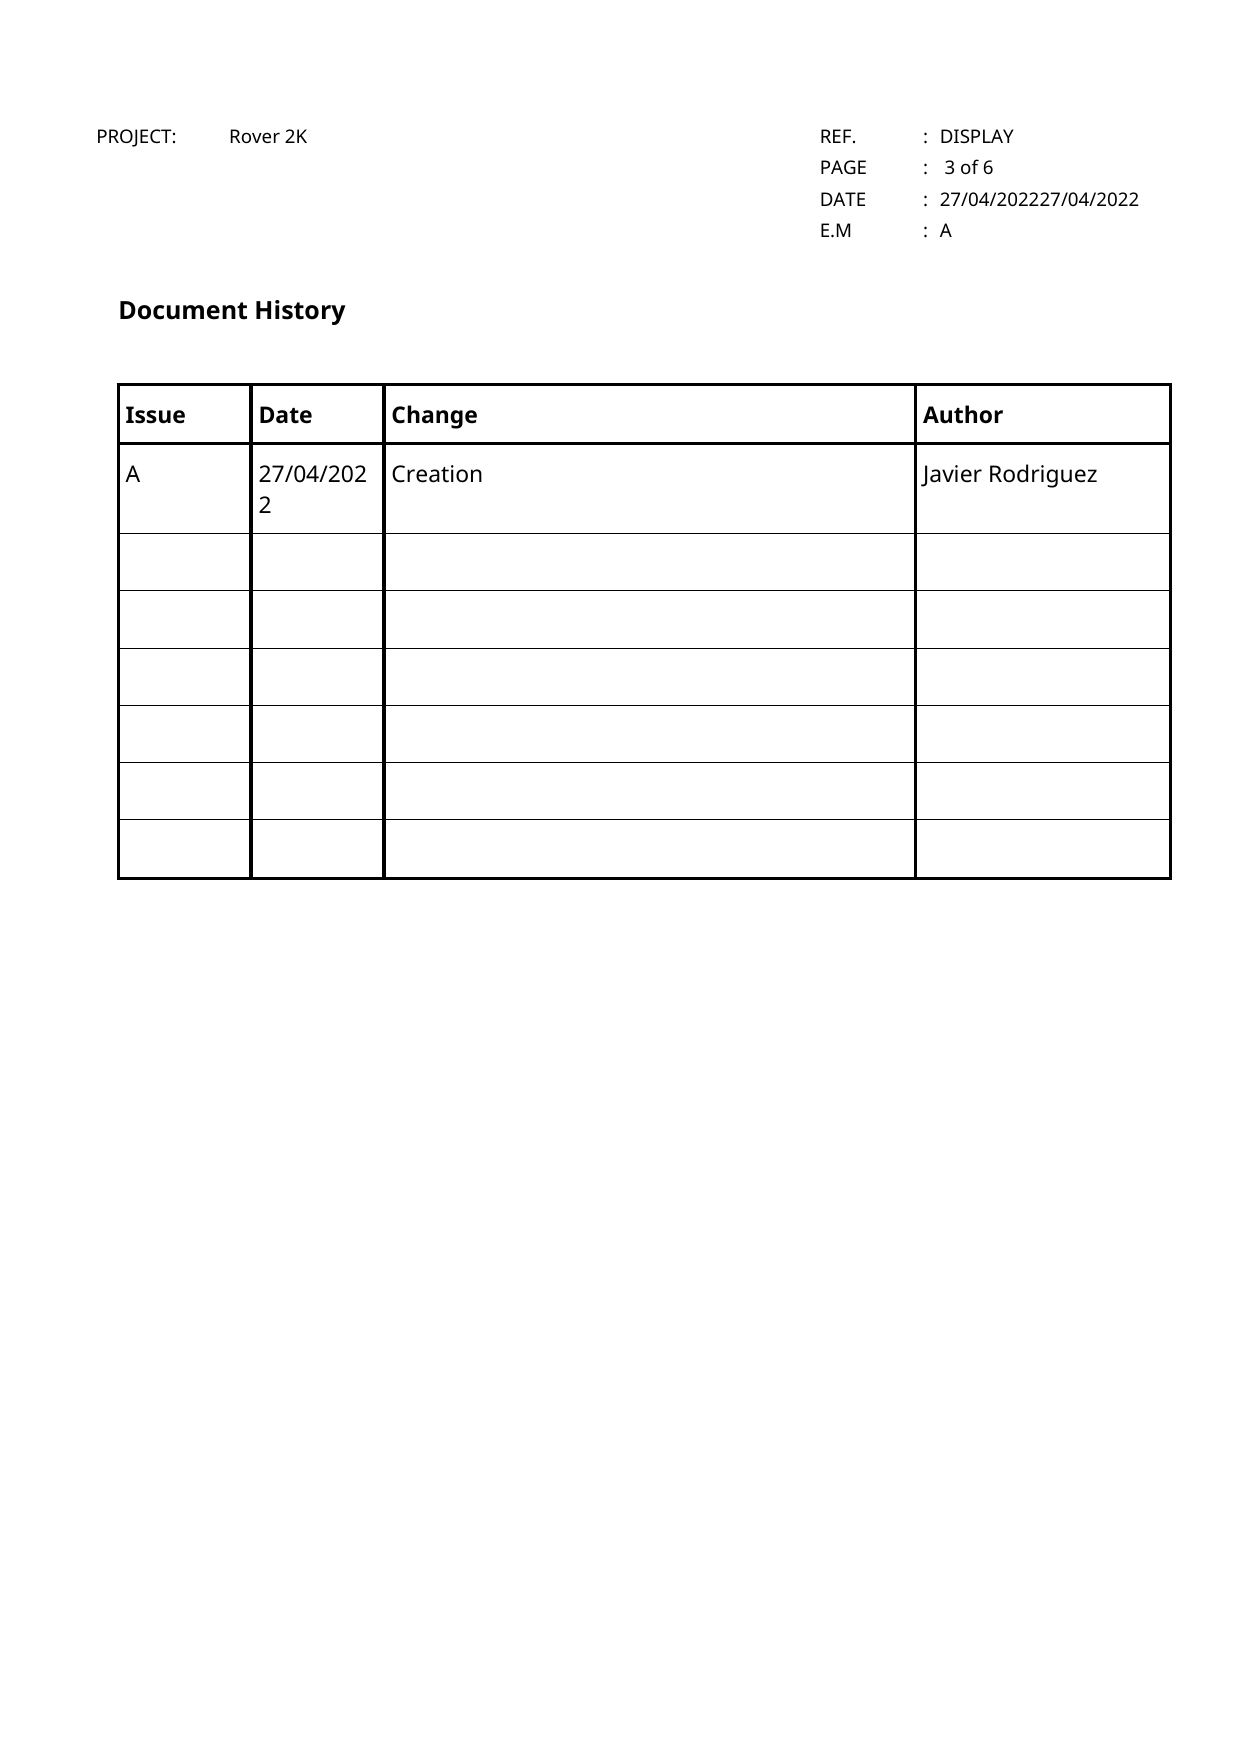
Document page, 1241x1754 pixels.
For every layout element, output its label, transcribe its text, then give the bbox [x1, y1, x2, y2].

table_cell [917, 591, 1169, 647]
table_cell Javier Rodriguez [917, 445, 1169, 533]
table_cell [120, 591, 249, 647]
table_cell [386, 763, 914, 819]
table_cell [253, 763, 382, 819]
table_cell Creation [386, 445, 914, 533]
table_cell [120, 534, 249, 590]
table_cell [917, 820, 1169, 877]
table_header Author [917, 386, 1169, 442]
table_cell [253, 591, 382, 647]
table_cell [253, 706, 382, 762]
table_cell [120, 649, 249, 705]
table_cell [917, 763, 1169, 819]
table_cell A [120, 445, 249, 533]
table_cell [917, 706, 1169, 762]
table_cell [120, 820, 249, 877]
table_cell [386, 706, 914, 762]
table_cell [253, 820, 382, 877]
table_header Issue [120, 386, 249, 442]
table_cell [386, 591, 914, 647]
table_cell [120, 763, 249, 819]
table_header Change [386, 386, 914, 442]
table_cell [917, 649, 1169, 705]
table_cell [386, 649, 914, 705]
table_cell [386, 820, 914, 877]
table_cell [253, 649, 382, 705]
table_cell [386, 534, 914, 590]
table_cell [917, 534, 1169, 590]
table_cell 27/04/2022 [253, 445, 382, 533]
table_cell [120, 706, 249, 762]
table_cell [253, 534, 382, 590]
table_header Date [253, 386, 382, 442]
title Document History [118, 293, 1152, 327]
